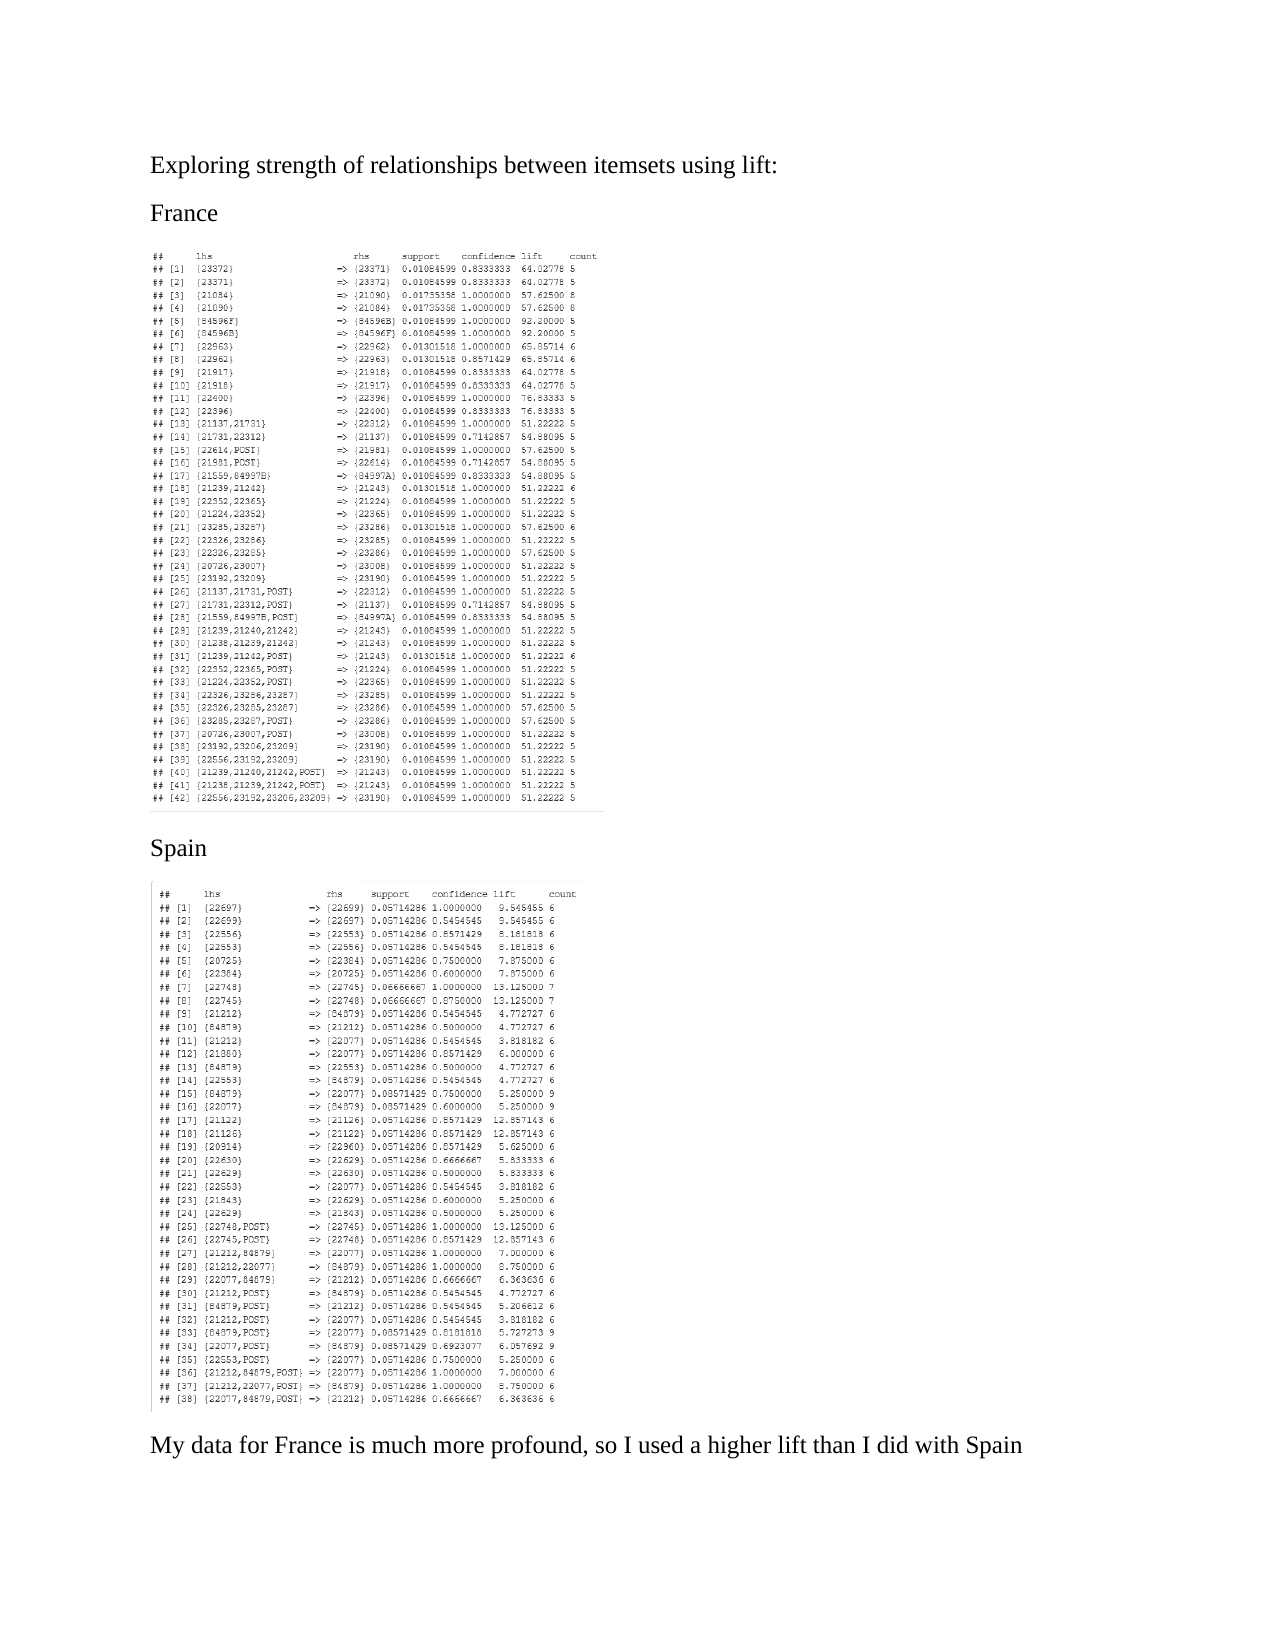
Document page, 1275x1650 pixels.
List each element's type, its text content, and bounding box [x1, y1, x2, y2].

text Spain [150, 833, 1125, 862]
text Exploring strength of relationships between itemsets using lift: [150, 150, 1125, 179]
picture [150, 881, 587, 1412]
text My data for France is much more profound, so I used a higher lift than I did with Spain [150, 1430, 1125, 1459]
picture [150, 245, 604, 815]
text France [150, 198, 1125, 226]
